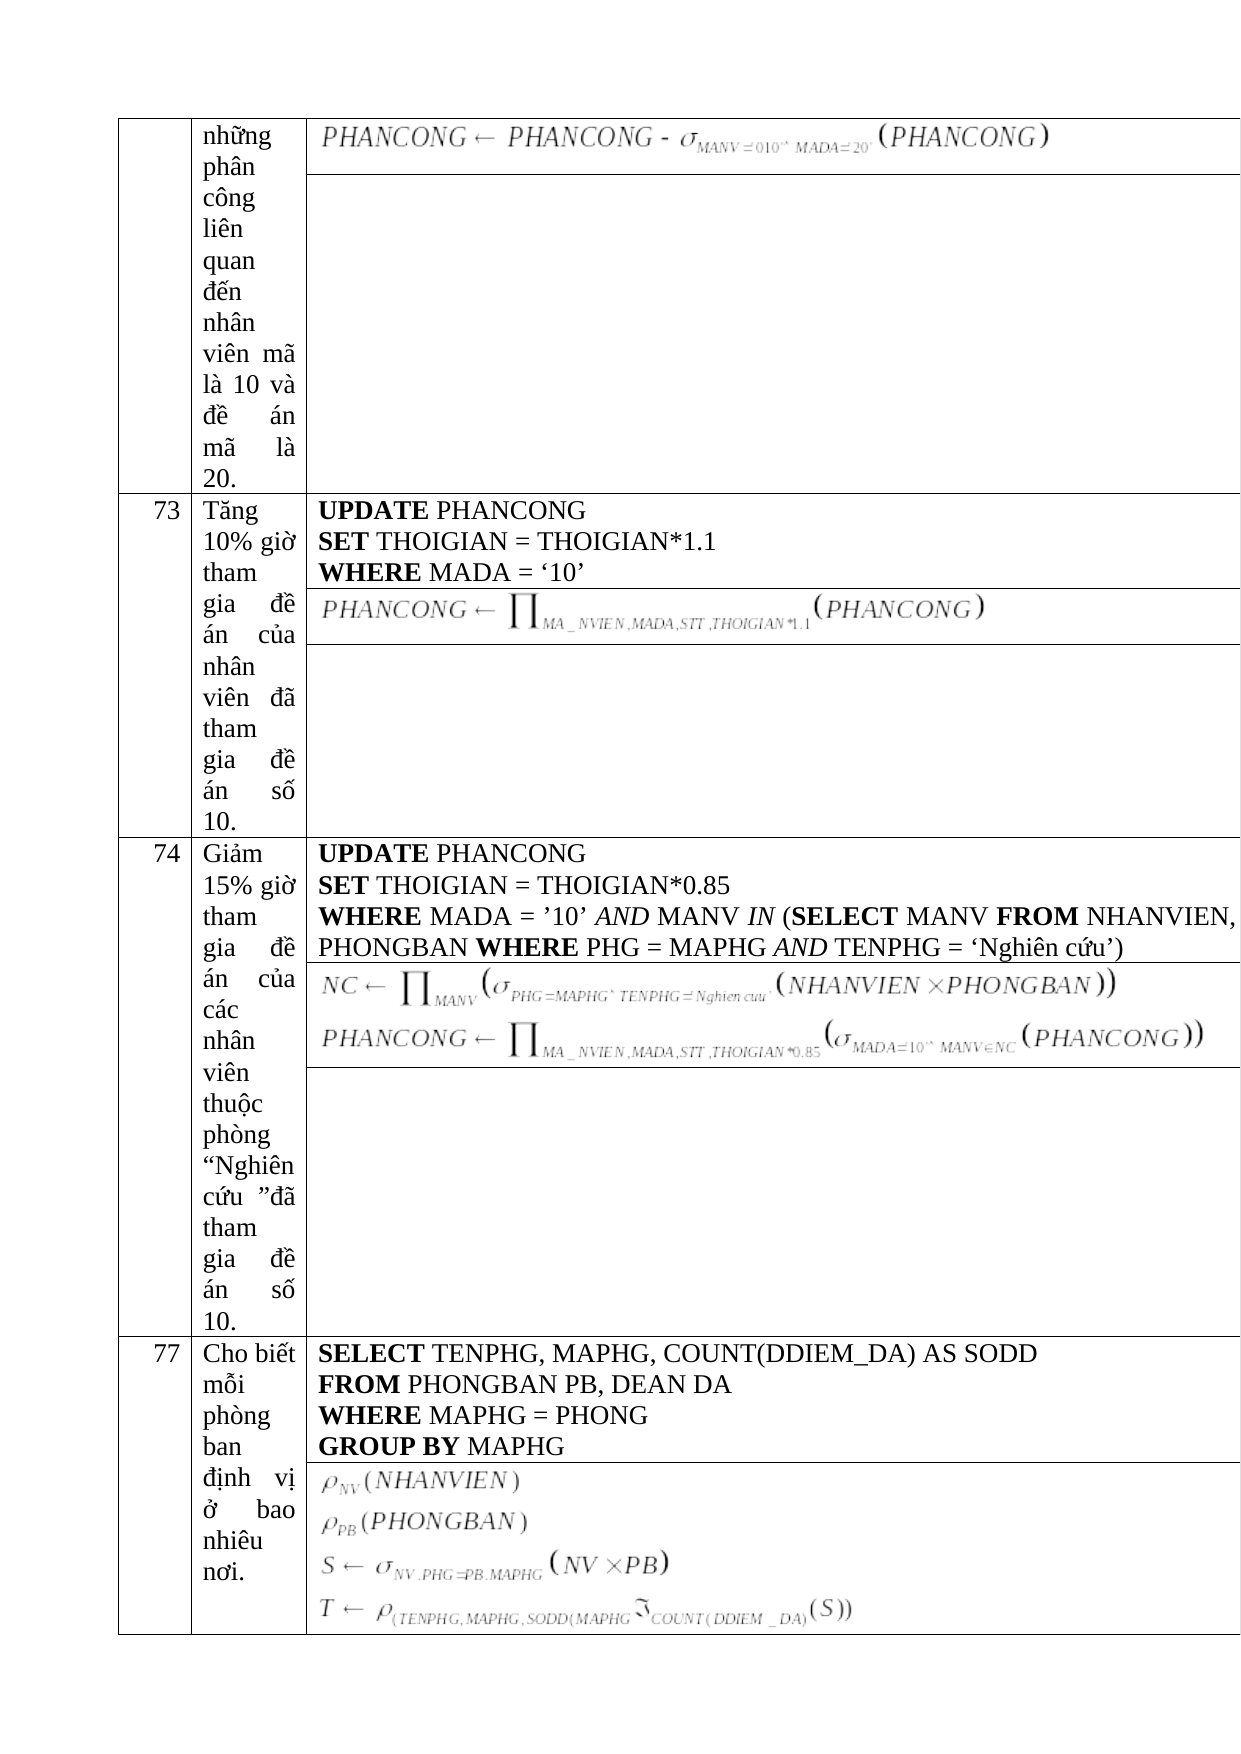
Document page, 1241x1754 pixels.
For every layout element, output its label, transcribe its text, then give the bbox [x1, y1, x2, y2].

table_cell UPDATE PHANCONG SET THOIGIAN = THOIGIAN*0.85 WHERE MADA = ’10’ AND MANV IN (SELECT MANV FROM NHANVIEN, PHONGBAN WHERE PHG = MAPHG AND TENPHG = ‘Nghiên cứu’) [307, 838, 1240, 962]
table_cell SELECT TENPHG, MAPHG, COUNT(DDIEM_DA) AS SODD FROM PHONGBAN PB, DEAN DA WHERE MAPHG = PHONG GROUP BY MAPHG [307, 1337, 1240, 1462]
table_cell [307, 1463, 1240, 1634]
table_cell [307, 963, 1240, 1067]
table_cell Giảm 15% giờ tham gia đề án của các nhân viên thuộc phòng “Nghiên cứu ”đã tham gia đề án số 10. [192, 838, 306, 1336]
table_cell [119, 1337, 191, 1634]
table_cell [307, 1068, 1240, 1336]
table_cell [307, 645, 1240, 837]
table_cell [119, 494, 191, 837]
table_cell [119, 119, 191, 493]
table_cell [307, 119, 1240, 174]
table_cell [307, 175, 1240, 493]
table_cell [192, 119, 306, 493]
table_cell Cho biết mỗi phòng ban định vị ở bao nhiêu nơi. [192, 1337, 306, 1634]
table_cell [119, 838, 191, 1336]
table_cell [307, 589, 1240, 643]
table_cell Tăng 10% giờ tham gia đề án của nhân viên đã tham gia đề án số 10. [192, 494, 306, 837]
table_cell UPDATE PHANCONG SET THOIGIAN = THOIGIAN*1.1 WHERE MADA = ‘10’ [307, 494, 1240, 587]
